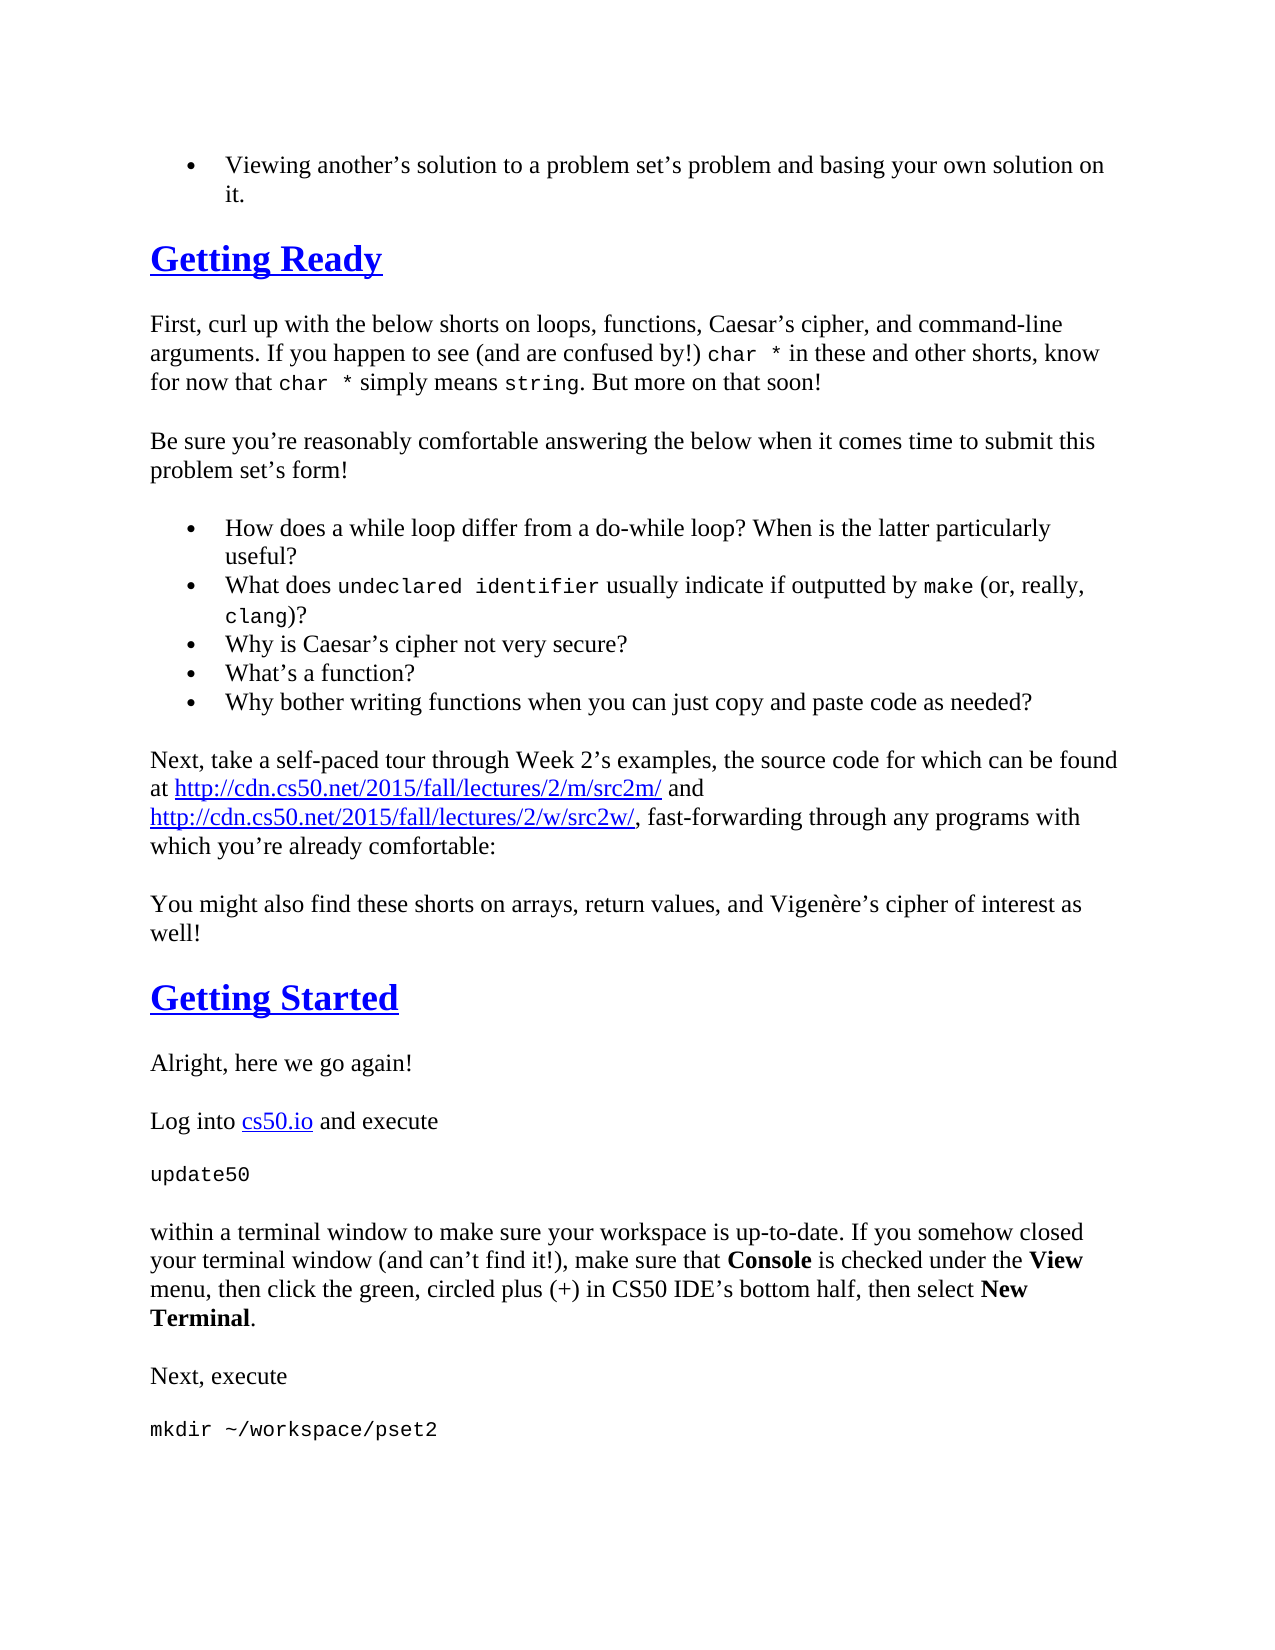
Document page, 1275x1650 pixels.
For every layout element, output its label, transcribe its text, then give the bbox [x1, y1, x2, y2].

list Viewing another’s solution to a problem set’s problem and basing your own solution on it. [187, 150, 1125, 207]
list Why bother writing functions when you can just copy and paste code as needed? [187, 687, 1125, 716]
text Next, take a self-paced tour through Week 2’s examples, the source code for which can be found at http://cdn.cs50.net/2015/fall/lectures/2/m/src2m/ and http://cdn.cs50.net/2015/fall/lectures/2/w/src2w/, fast-forwarding through any programs with which you’re already comfortable: [150, 745, 1125, 860]
text Getting Ready [150, 237, 1125, 280]
text mkdir ~/workspace/pset2 [150, 1419, 1125, 1442]
list Why is Caesar’s cipher not very secure? [187, 629, 1125, 658]
list How does a while loop differ from a do-while loop? When is the latter particularly useful? [187, 513, 1125, 570]
text update50 [150, 1164, 1125, 1187]
list What’s a function? [187, 658, 1125, 687]
text Alright, here we go again! [150, 1048, 1125, 1077]
text Log into cs50.io and execute [150, 1106, 1125, 1134]
text First, curl up with the below shorts on loops, functions, Caesar’s cipher, and command-line arguments. If you happen to see (and are confused by!) char * in these and other shorts, know for now that char * simply means string. But more on that soon! [150, 309, 1125, 397]
text You might also find these shorts on arrays, return values, and Vigenère’s cipher of interest as well! [150, 889, 1125, 946]
text Be sure you’re reasonably comfortable answering the below when it comes time to submit this problem set’s form! [150, 426, 1125, 483]
text within a terminal window to make sure your workspace is up-to-date. If you somehow closed your terminal window (and can’t find it!), make sure that Console is checked under the View menu, then click the green, circled plus (+) in CS50 IDE’s bottom half, then select New Terminal. [150, 1217, 1125, 1332]
text Next, execute [150, 1361, 1125, 1389]
list What does undeclared identifier usually indicate if outputted by make (or, really, clang)? [187, 570, 1125, 629]
text Getting Started [150, 976, 1125, 1019]
